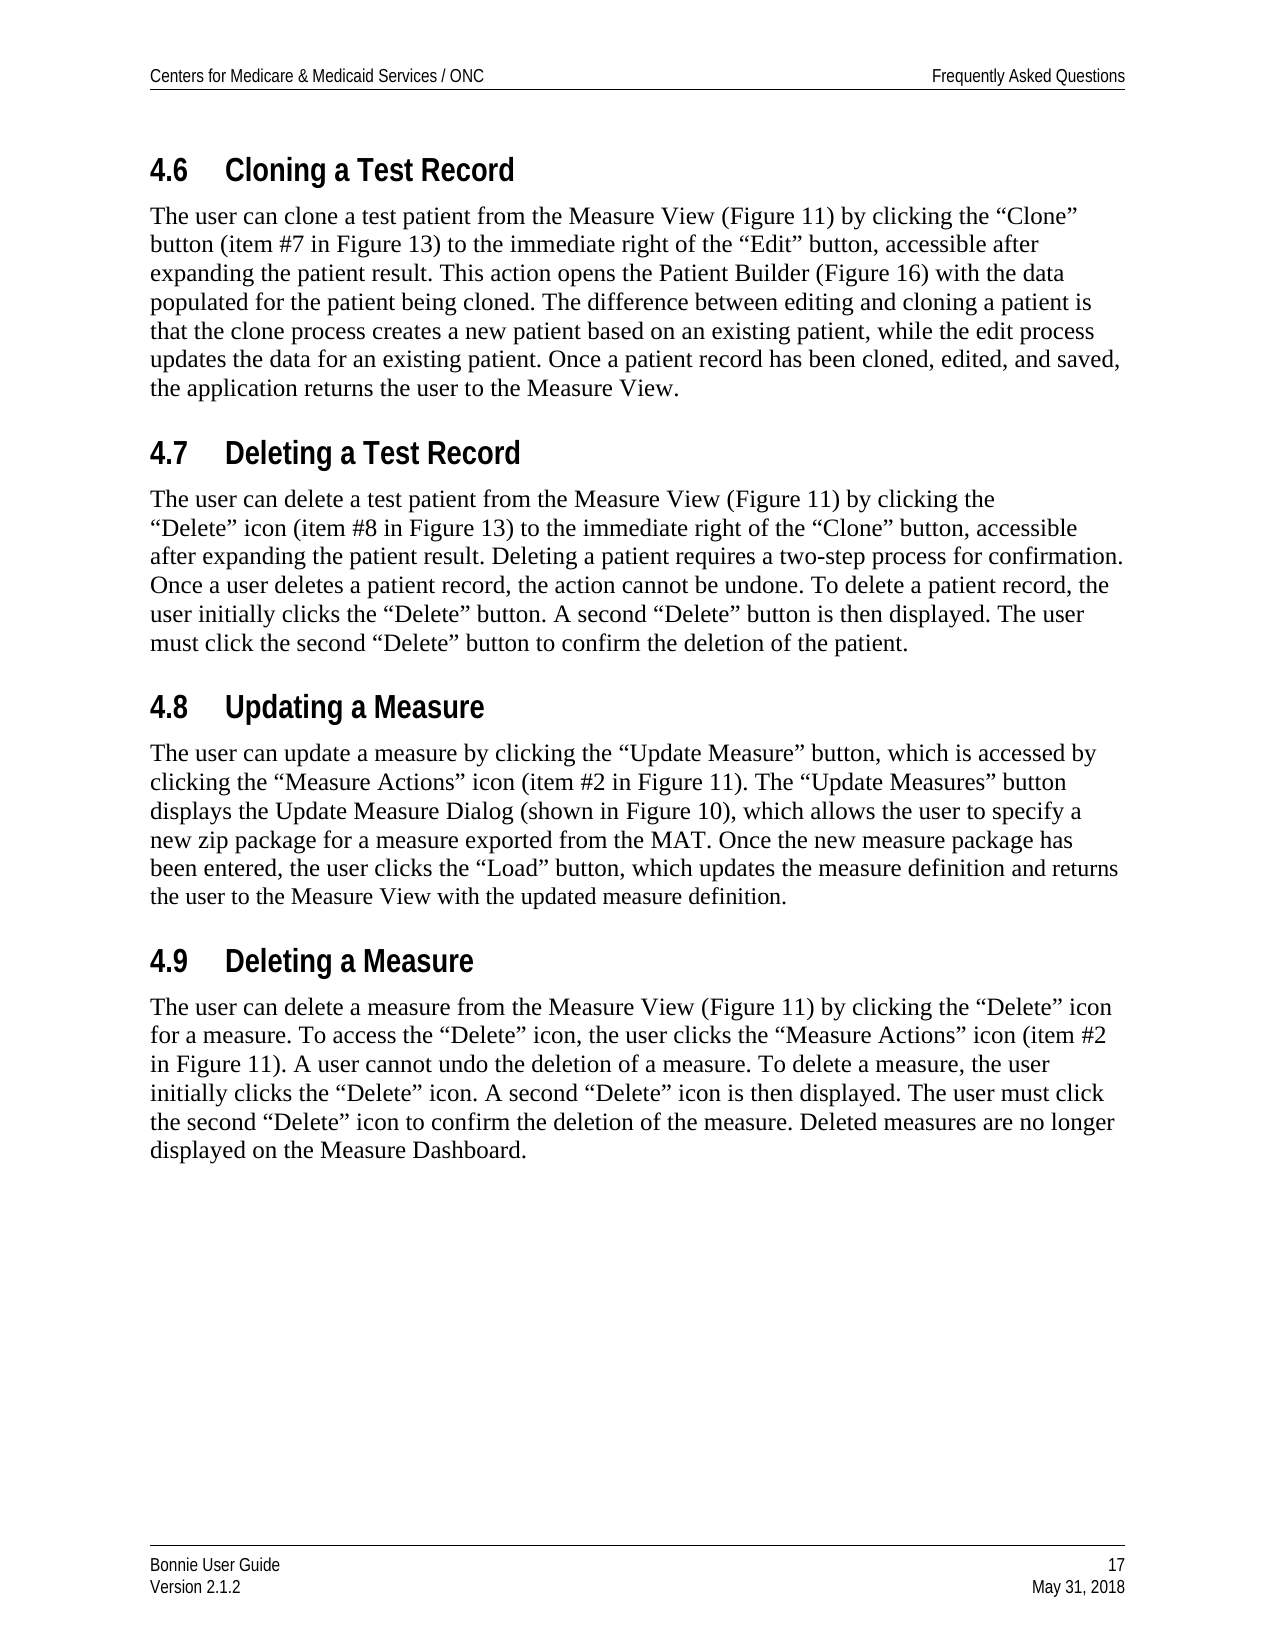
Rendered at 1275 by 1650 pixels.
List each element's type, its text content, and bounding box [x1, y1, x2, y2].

subtitle Updating a Measure [150, 688, 1125, 726]
text The user can delete a test patient from the Measure View (Figure 11) by clicking the “Delete” icon (item #8 in Figure 13) to the immediate right of the “Clone” button, accessible after expanding the patient result. Deleting a patient requires a two-step process for confirmation. Once a user deletes a patient record, the action cannot be undone. To delete a patient record, the user initially clicks the “Delete” button. A second “Delete” button is then displayed. The user must click the second “Delete” button to confirm the deletion of the patient. [150, 484, 1125, 656]
text The user can delete a measure from the Measure View (Figure 11) by clicking the “Delete” icon for a measure. To access the “Delete” icon, the user clicks the “Measure Actions” icon (item #2 in Figure 11). A user cannot undo the deletion of a measure. To delete a measure, the user initially clicks the “Delete” icon. A second “Delete” icon is then displayed. The user must click the second “Delete” icon to confirm the deletion of the measure. Deleted measures are no longer displayed on the Measure Dashboard. [150, 992, 1125, 1164]
text The user can update a measure by clicking the “Update Measure” button, which is accessed by clicking the “Measure Actions” icon (item #2 in Figure 11). The “Update Measures” button displays the Update Measure Dialog (shown in Figure 10), which allows the user to specify a new zip package for a measure exported from the MAT. Once the new measure package has been entered, the user clicks the “Load” button, which updates the measure definition and returns the user to the Measure View with the updated measure definition. [150, 738, 1125, 910]
subtitle Cloning a Test Record [150, 150, 1125, 188]
text The user can clone a test patient from the Measure View (Figure 11) by clicking the “Clone” button (item #7 in Figure 13) to the immediate right of the “Edit” button, accessible after expanding the patient result. This action opens the Patient Builder (Figure 16) with the data populated for the patient being cloned. The difference between editing and cloning a patient is that the clone process creates a new patient based on an existing patient, while the edit process updates the data for an existing patient. Once a patient record has been cloned, edited, and saved, the application returns the user to the Measure View. [150, 201, 1125, 402]
subtitle Deleting a Test Record [150, 433, 1125, 471]
subtitle Deleting a Measure [150, 941, 1125, 979]
